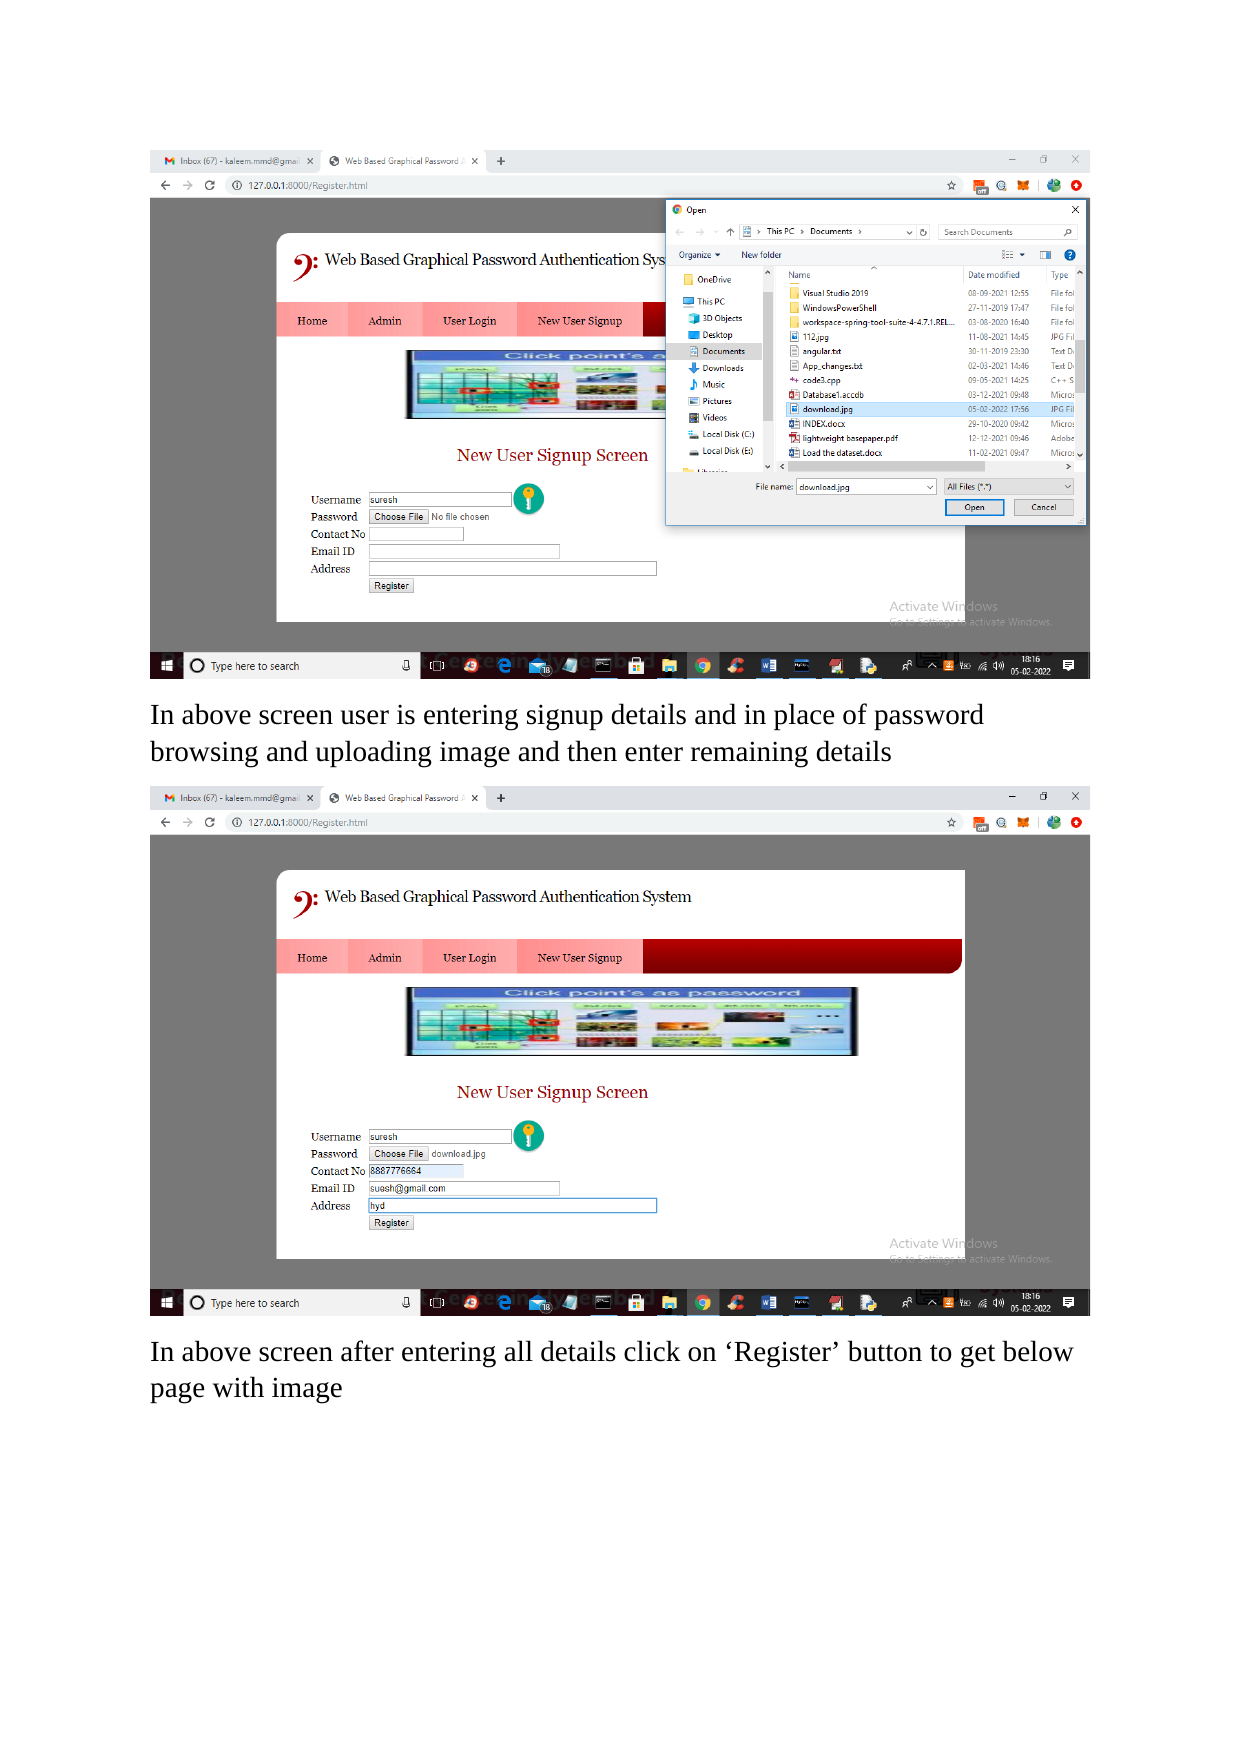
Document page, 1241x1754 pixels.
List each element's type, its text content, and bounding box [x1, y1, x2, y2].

text In above screen user is entering signup details and in place of password browsing and uploading image and then enter remaining details [150, 697, 1090, 767]
text In above screen after entering all details click on ‘Register’ button to get below page with image [150, 1334, 1090, 1404]
picture [150, 786, 1091, 1316]
picture [150, 150, 1091, 679]
